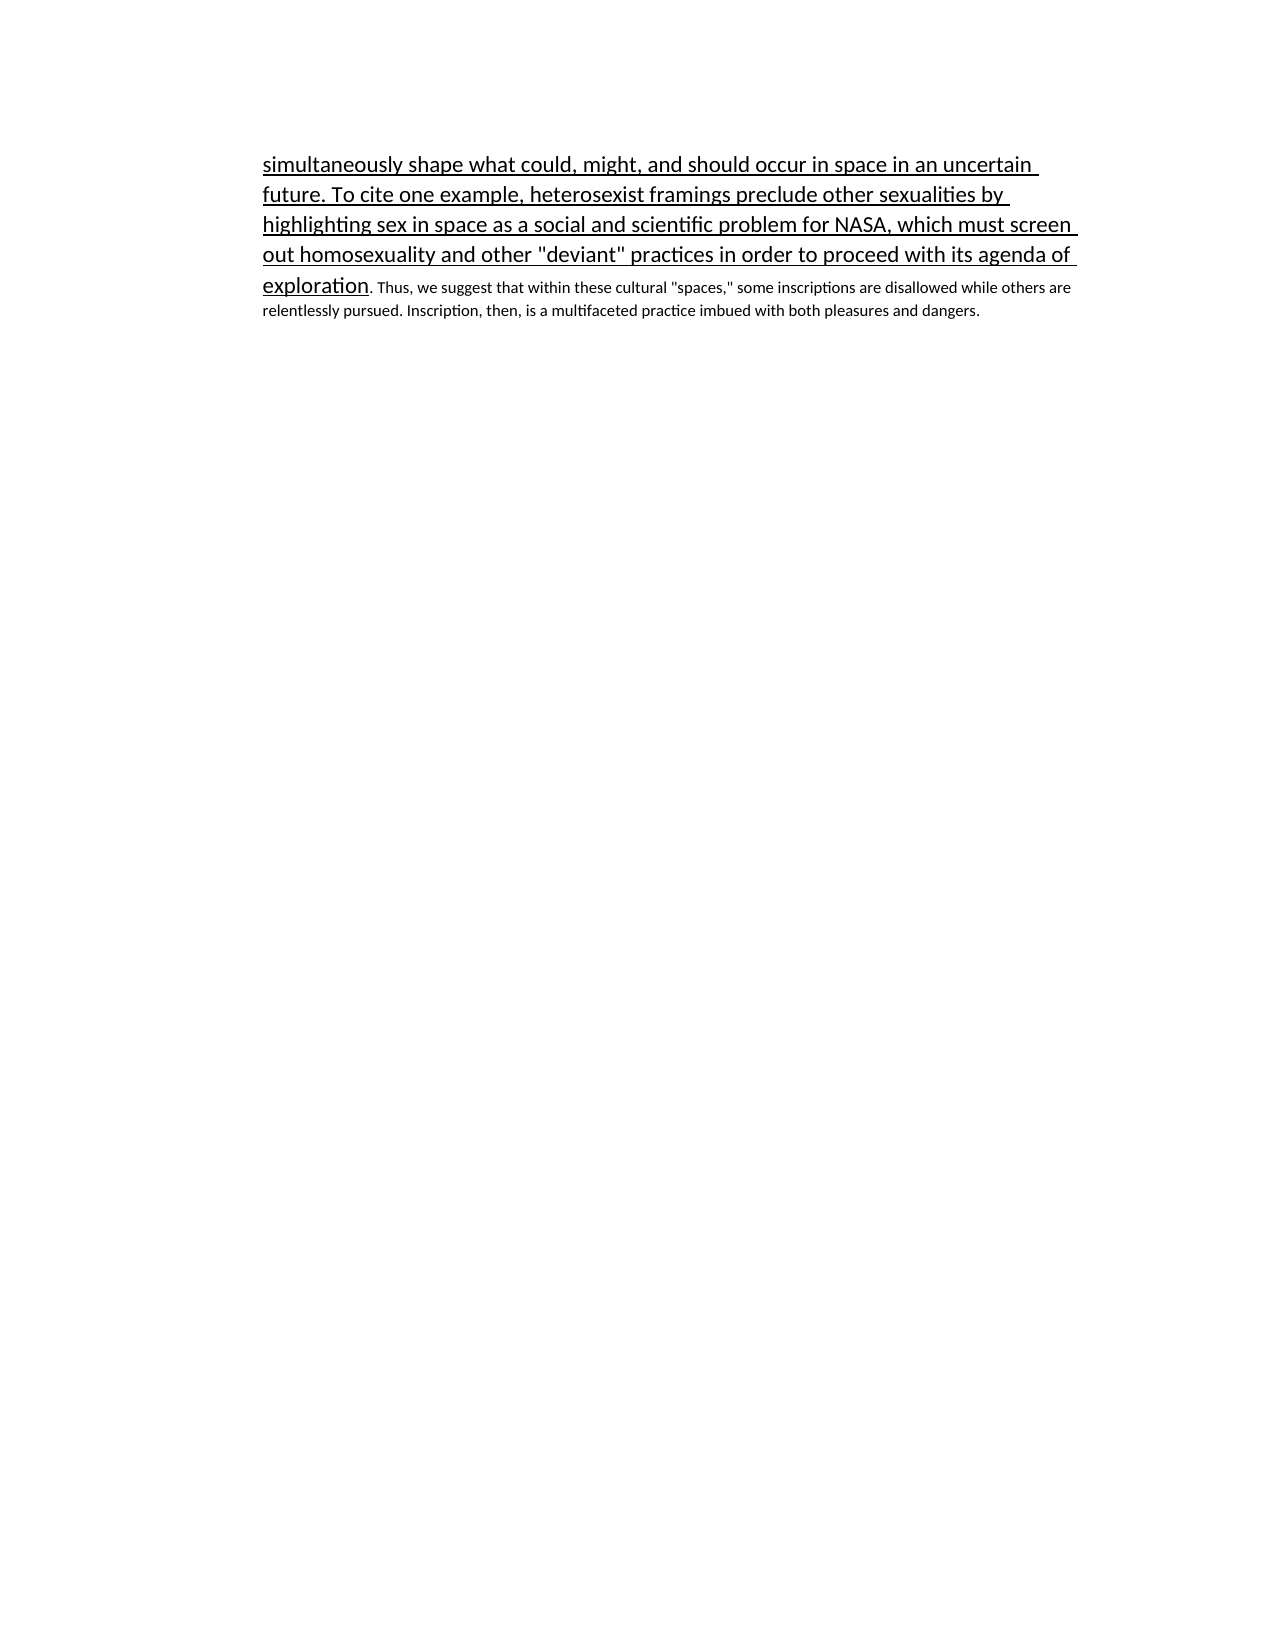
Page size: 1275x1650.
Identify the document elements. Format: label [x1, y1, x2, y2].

text [262, 150, 1087, 321]
